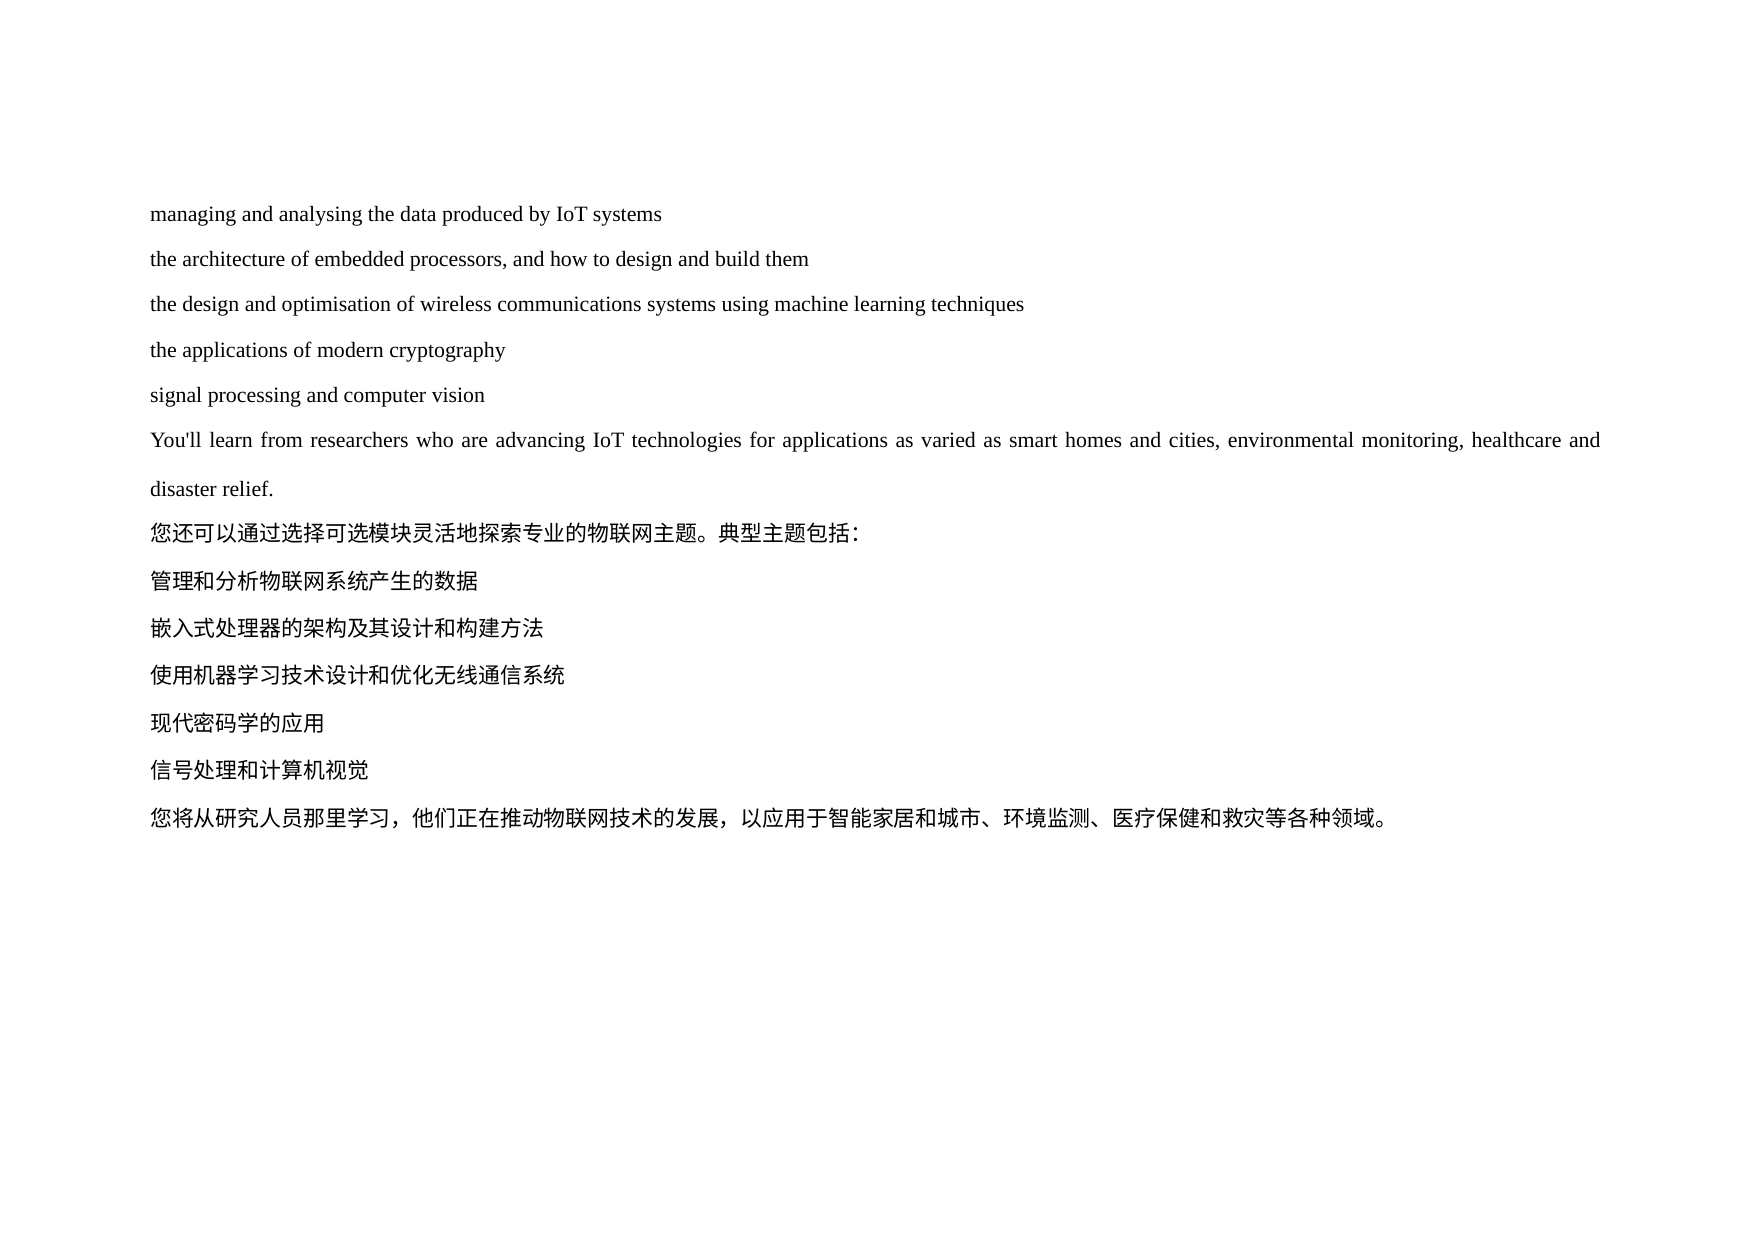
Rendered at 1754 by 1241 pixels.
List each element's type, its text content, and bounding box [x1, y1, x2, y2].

list the architecture of embedded processors, and how to design and build them [150, 243, 1604, 275]
list 管理和分析物联网系统产生的数据 [150, 564, 1604, 597]
list signal processing and computer vision [150, 378, 1604, 411]
list 信号处理和计算机视觉 [150, 754, 1604, 786]
list 您将从研究人员那里学习，他们正在推动物联网技术的发展，以应用于智能家居和城市、环境监测、医疗保健和救灾等各种领域。 [150, 801, 1604, 834]
list the applications of modern cryptography [150, 333, 1604, 365]
list 您还可以通过选择可选模块灵活地探索专业的物联网主题。典型主题包括： [150, 517, 1604, 549]
list 现代密码学的应用 [150, 707, 1604, 739]
list You'll learn from researchers who are advancing IoT technologies for applications as varied as smart homes and cities, environmental monitoring, healthcare and disaster relief. [150, 423, 1604, 504]
list 使用机器学习技术设计和优化无线通信系统 [150, 659, 1604, 692]
list 嵌入式处理器的架构及其设计和构建方法 [150, 612, 1604, 644]
list the design and optimisation of wireless communications systems using machine learning techniques [150, 288, 1604, 320]
list managing and analysing the data produced by IoT systems [150, 198, 1604, 230]
